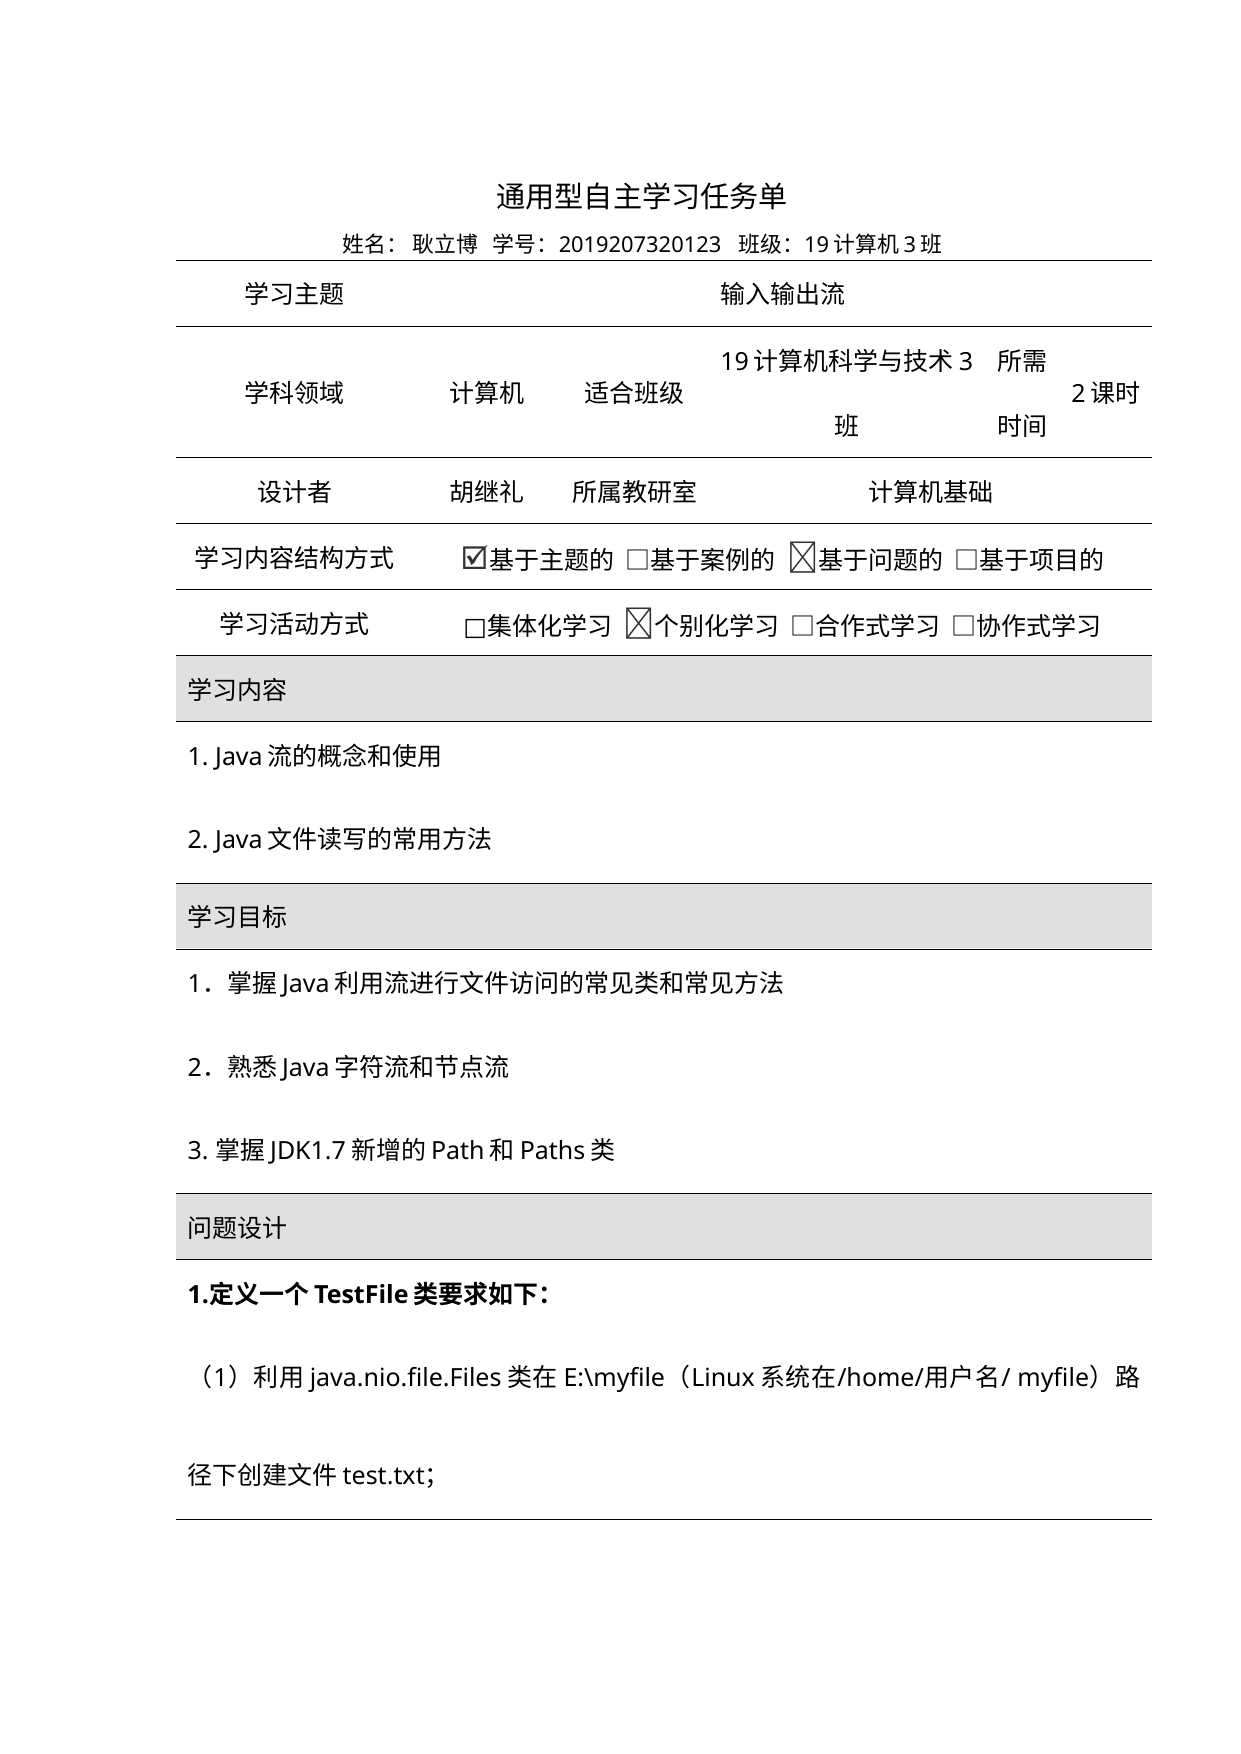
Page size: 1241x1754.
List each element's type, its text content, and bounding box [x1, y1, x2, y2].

table_cell 问题设计 [176, 1194, 1152, 1259]
table_cell 学科领域 [176, 327, 412, 457]
table_cell 适合班级 [560, 327, 708, 457]
table_cell 计算机 [413, 327, 560, 457]
table_cell 1．掌握Java利用流进行文件访问的常见类和常见方法 2．熟悉Java字符流和节点流 3. 掌握JDK1.7新增的Path和Paths类 [176, 950, 1152, 1193]
table_cell 所需时间 [985, 327, 1059, 457]
table_cell 学习活动方式 [176, 590, 412, 655]
table_cell 计算机基础 [708, 458, 1152, 523]
table_header 学习主题 [176, 261, 412, 326]
text 通用型自主学习任务单 [231, 162, 1053, 227]
table_cell 1. Java流的概念和使用 2. Java文件读写的常用方法 [176, 722, 1152, 882]
table_cell □集体化学习 个别化学习 □合作式学习 □协作式学习 [413, 590, 1152, 655]
table_header 输入输出流 [413, 261, 1152, 326]
table_cell 所属教研室 [560, 458, 708, 523]
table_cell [176, 1260, 1152, 1518]
table_cell 基于主题的 □基于案例的 基于问题的 □基于项目的 [413, 524, 1152, 589]
table_cell 设计者 [176, 458, 412, 523]
table_cell 19计算机科学与技术3班 [708, 327, 985, 457]
text 姓名： 耿立博 学号：2019207320123 班级：19计算机3班 [231, 227, 1053, 259]
table_cell 学习内容 [176, 656, 1152, 721]
table_cell 学习内容结构方式 [176, 524, 412, 589]
table_cell 胡继礼 [413, 458, 560, 523]
table_cell 2课时 [1059, 327, 1152, 457]
table_cell 学习目标 [176, 884, 1152, 948]
